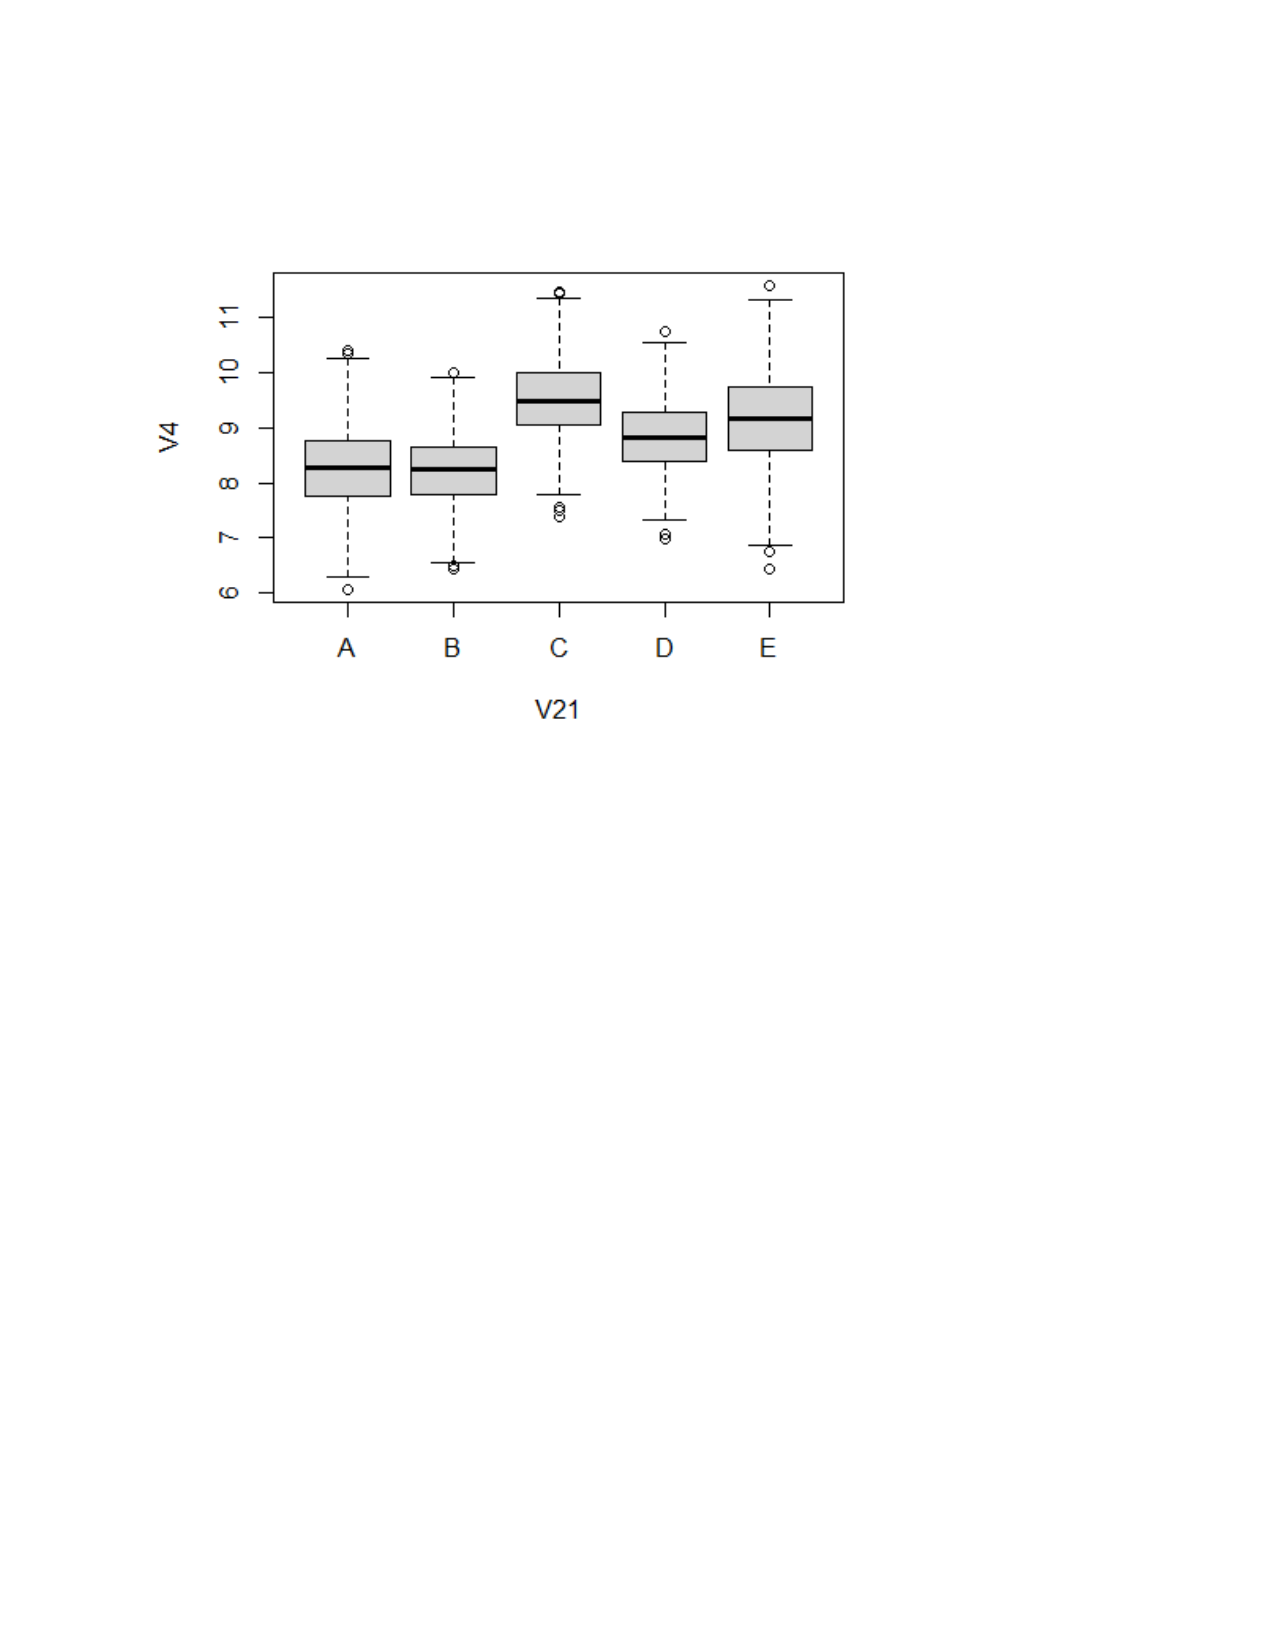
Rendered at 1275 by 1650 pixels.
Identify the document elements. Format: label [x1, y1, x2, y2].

picture [150, 150, 908, 757]
